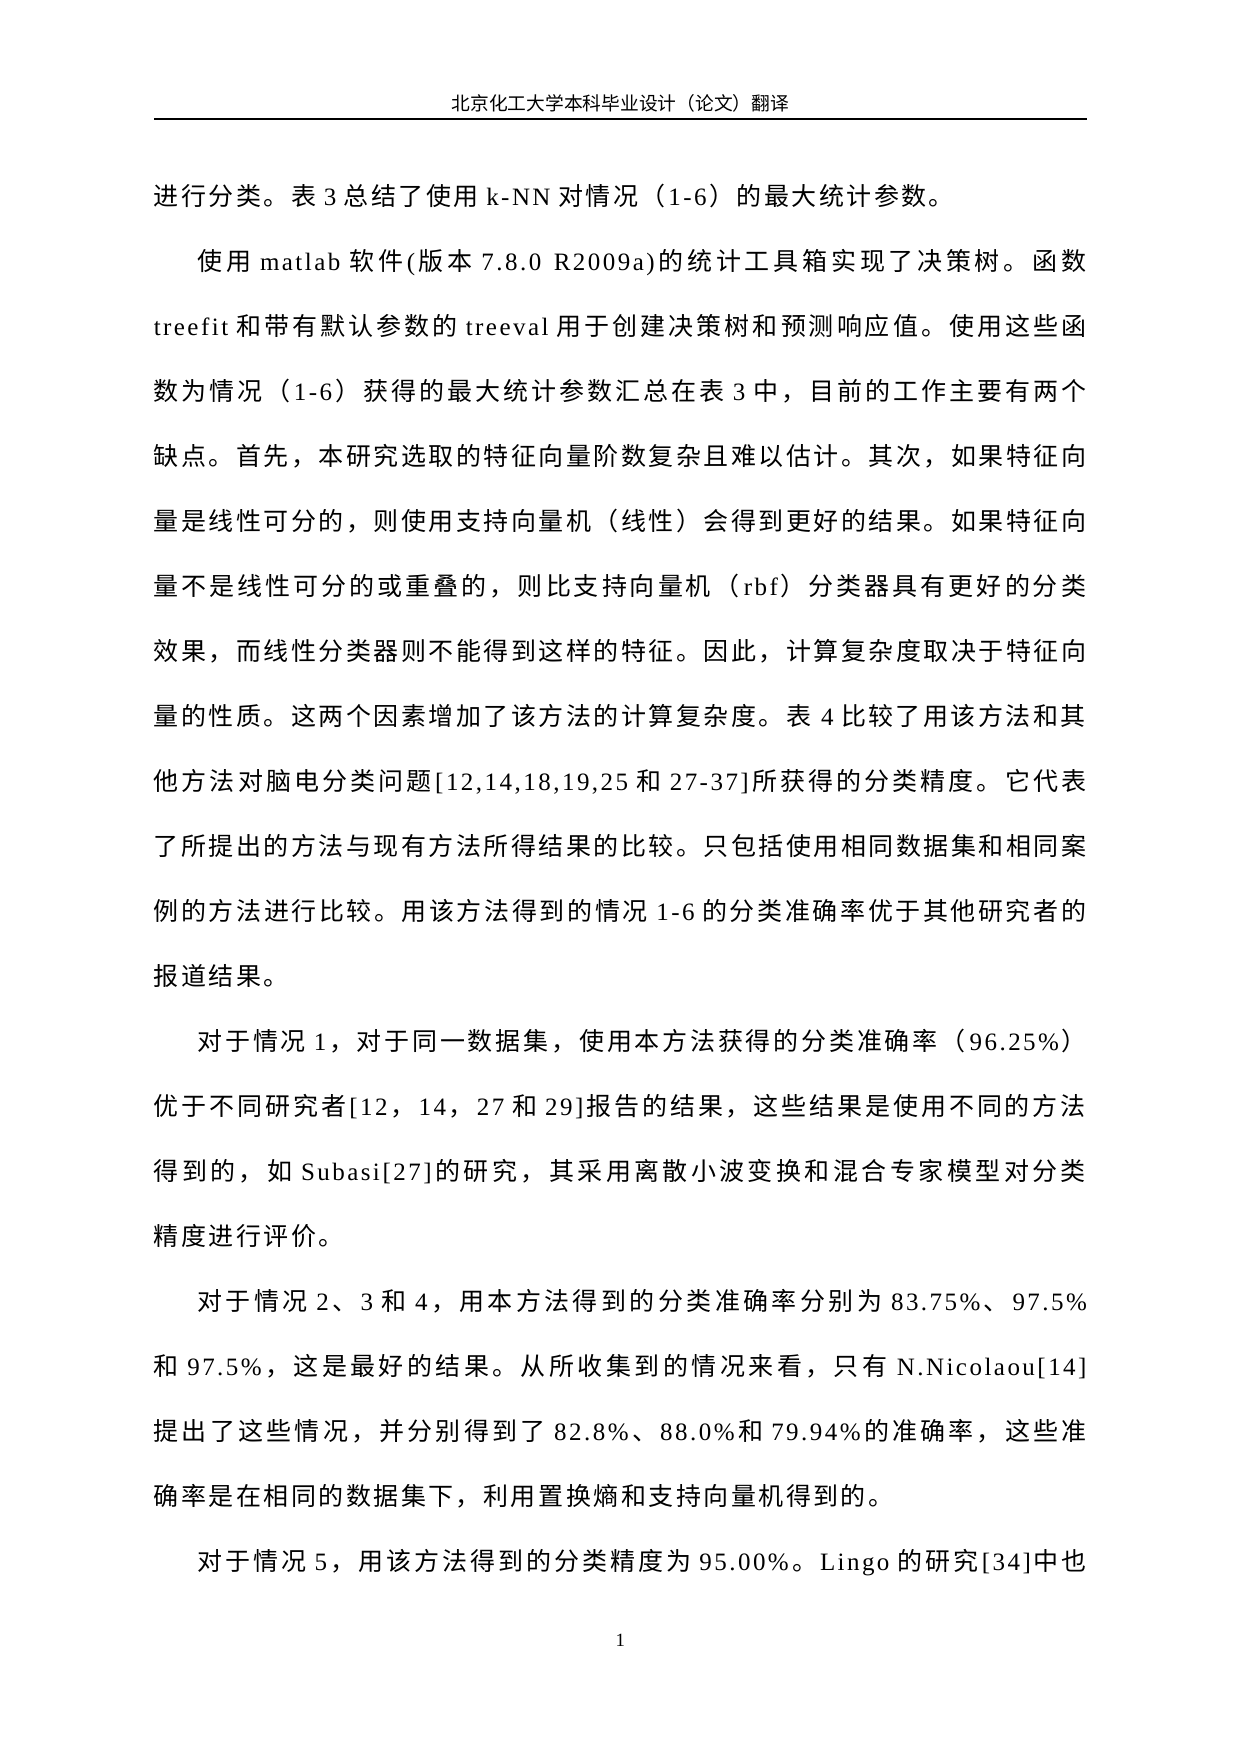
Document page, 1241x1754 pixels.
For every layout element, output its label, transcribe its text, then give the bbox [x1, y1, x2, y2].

text 使用matlab软件(版本7.8.0 R2009a)的统计工具箱实现了决策树。函数treefit和带有默认参数的treeval用于创建决策树和预测响应值。使用这些函数为情况（1-6）获得的最大统计参数汇总在表3中，目前的工作主要有两个缺点。首先，本研究选取的特征向量阶数复杂且难以估计。其次，如果特征向量是线性可分的，则使用支持向量机（线性）会得到更好的结果。如果特征向量不是线性可分的或重叠的，则比支持向量机（rbf）分类器具有更好的分类效果，而线性分类器则不能得到这样的特征。因此，计算复杂度取决于特征向量的性质。这两个因素增加了该方法的计算复杂度。表4比较了用该方法和其他方法对脑电分类问题[12,14,18,19,25和27-37]所获得的分类精度。它代表了所提出的方法与现有方法所得结果的比较。只包括使用相同数据集和相同案例的方法进行比较。用该方法得到的情况1-6的分类准确率优于其他研究者的报道结果。 [153, 227, 1087, 1007]
text 对于情况2、3和4，用本方法得到的分类准确率分别为83.75%、97.5%和97.5%，这是最好的结果。从所收集到的情况来看，只有N.Nicolaou[14]提出了这些情况，并分别得到了82.8%、88.0%和79.94%的准确率，这些准确率是在相同的数据集下，利用置换熵和支持向量机得到的。 [153, 1267, 1087, 1527]
text 对于情况5，用该方法得到的分类精度为95.00%。Lingo的研究[34]中也提出了这种情况，线长特征反映了波形的维数变化，是对信号幅度和频率变化敏感的度量。基于小波变换多分辨率分解的线长特征与神经网络相结合对EEG进行分类，Lingo得到了97.75%准确率。 [153, 1527, 1087, 1592]
text 对于情况1，对于同一数据集，使用本方法获得的分类准确率（96.25%）优于不同研究者[12，14，27和29]报告的结果，这些结果是使用不同的方法得到的，如Subasi[27]的研究，其采用离散小波变换和混合专家模型对分类精度进行评价。 [153, 1007, 1087, 1267]
